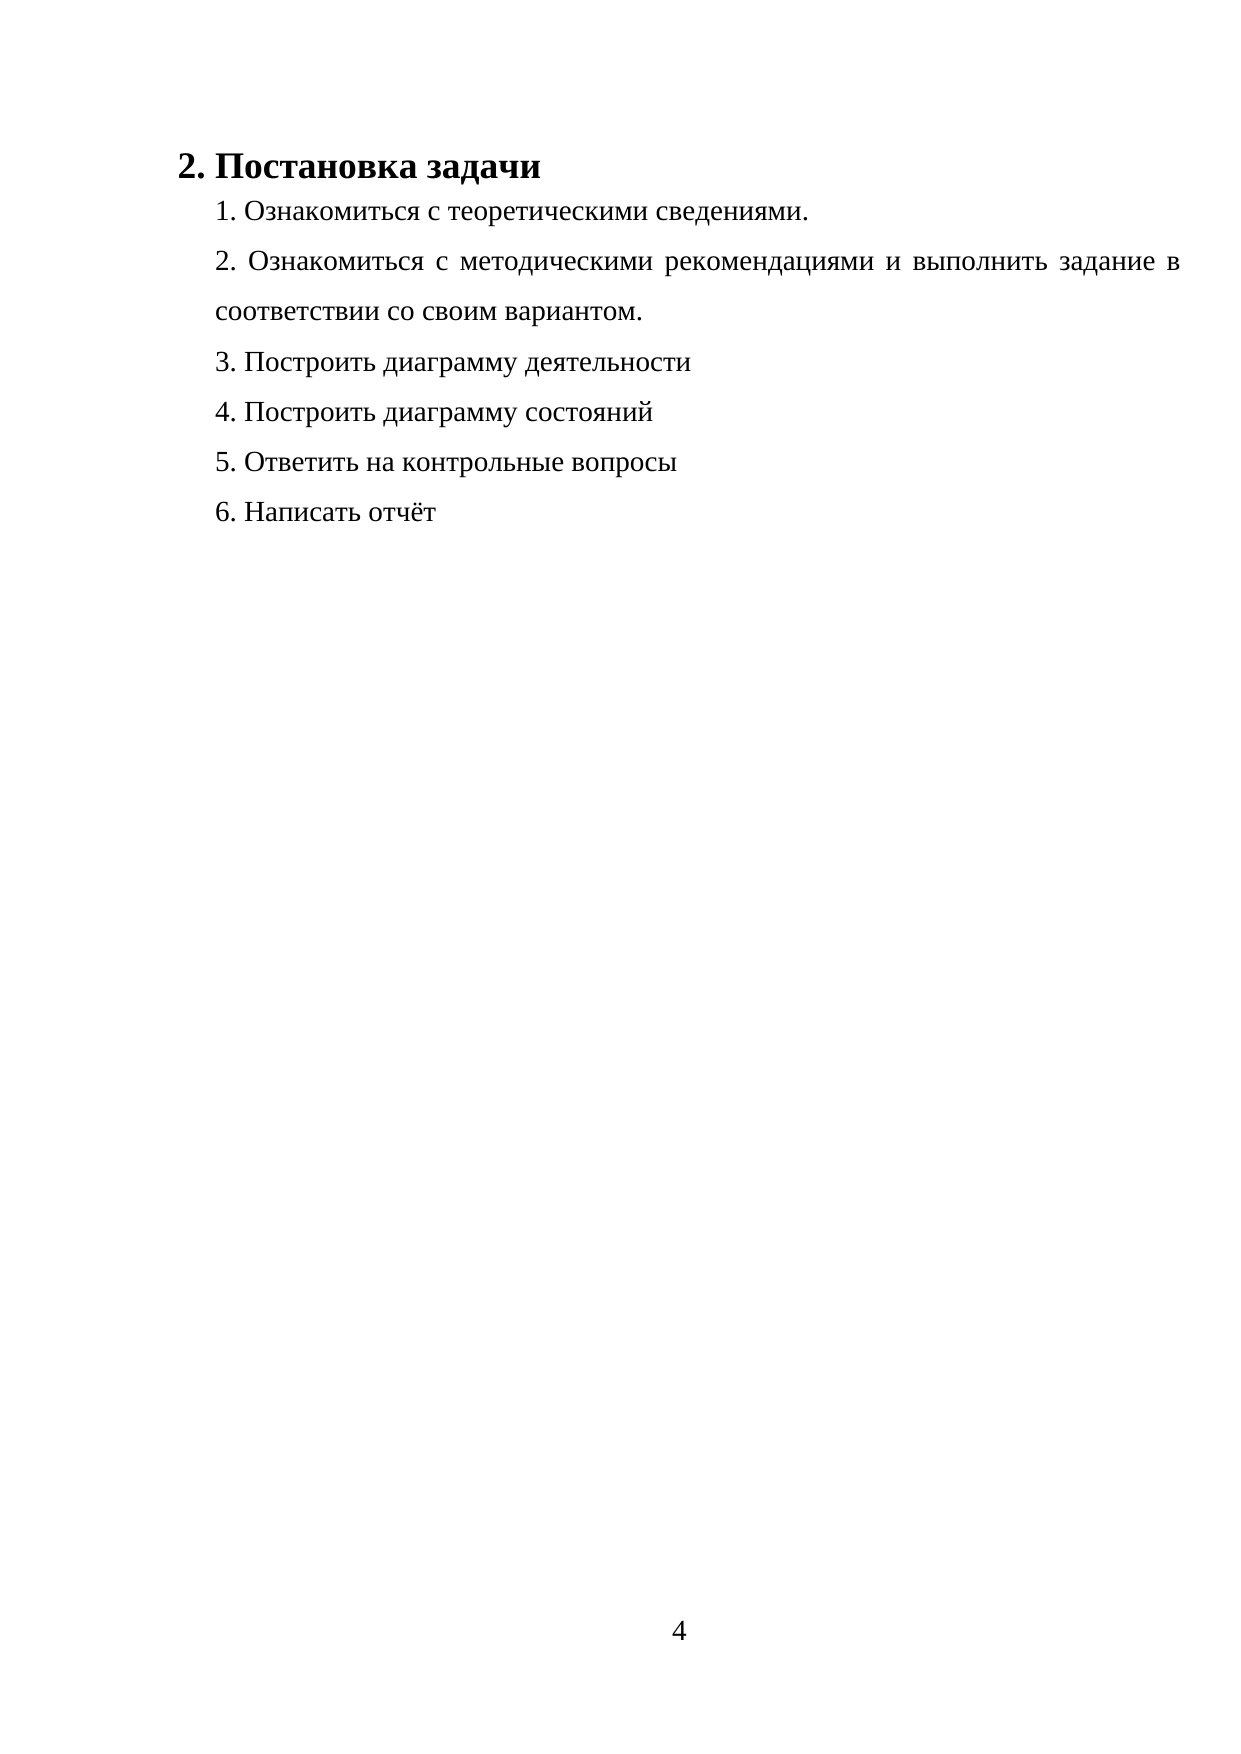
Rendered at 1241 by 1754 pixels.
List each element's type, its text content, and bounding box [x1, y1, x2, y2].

subtitle 2. Постановка задачи [177, 143, 1181, 186]
list 6. Написать отчёт [215, 494, 1181, 528]
list 4. Построить диаграмму состояний [215, 394, 1181, 427]
list 1. Ознакомиться с теоретическими сведениями. [215, 193, 1181, 226]
list 2. Ознакомиться с методическими рекомендациями и выполнить задание в соответствии со своим вариантом. [215, 243, 1181, 327]
list 3. Построить диаграмму деятельности [215, 344, 1181, 377]
list 5. Ответить на контрольные вопросы [215, 444, 1181, 478]
